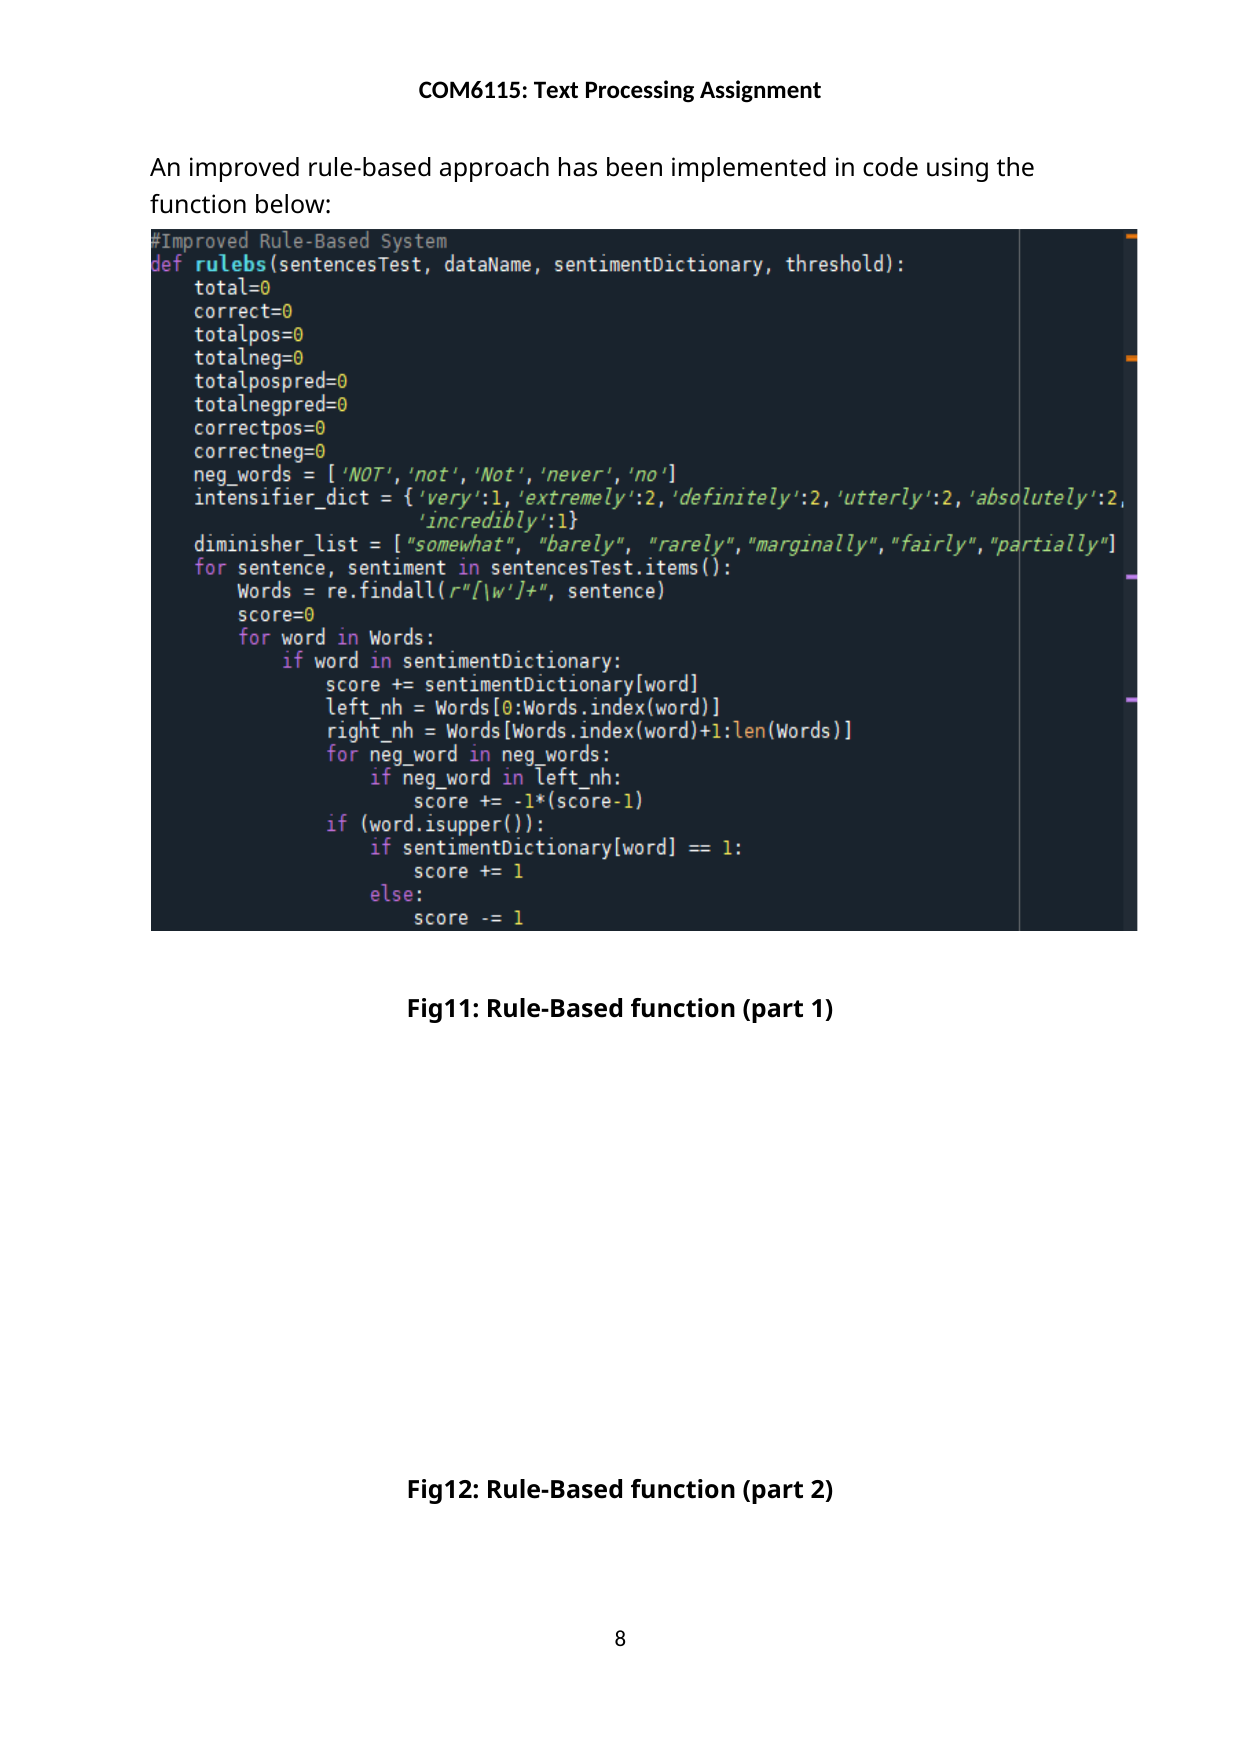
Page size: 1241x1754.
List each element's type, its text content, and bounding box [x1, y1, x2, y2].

text Fig12: Rule-Based function (part 2) [150, 1472, 1090, 1506]
text An improved rule-based approach has been implemented in code using the function below: [150, 150, 1090, 221]
picture [150, 229, 1137, 928]
text Fig11: Rule-Based function (part 1) [150, 928, 1090, 1025]
